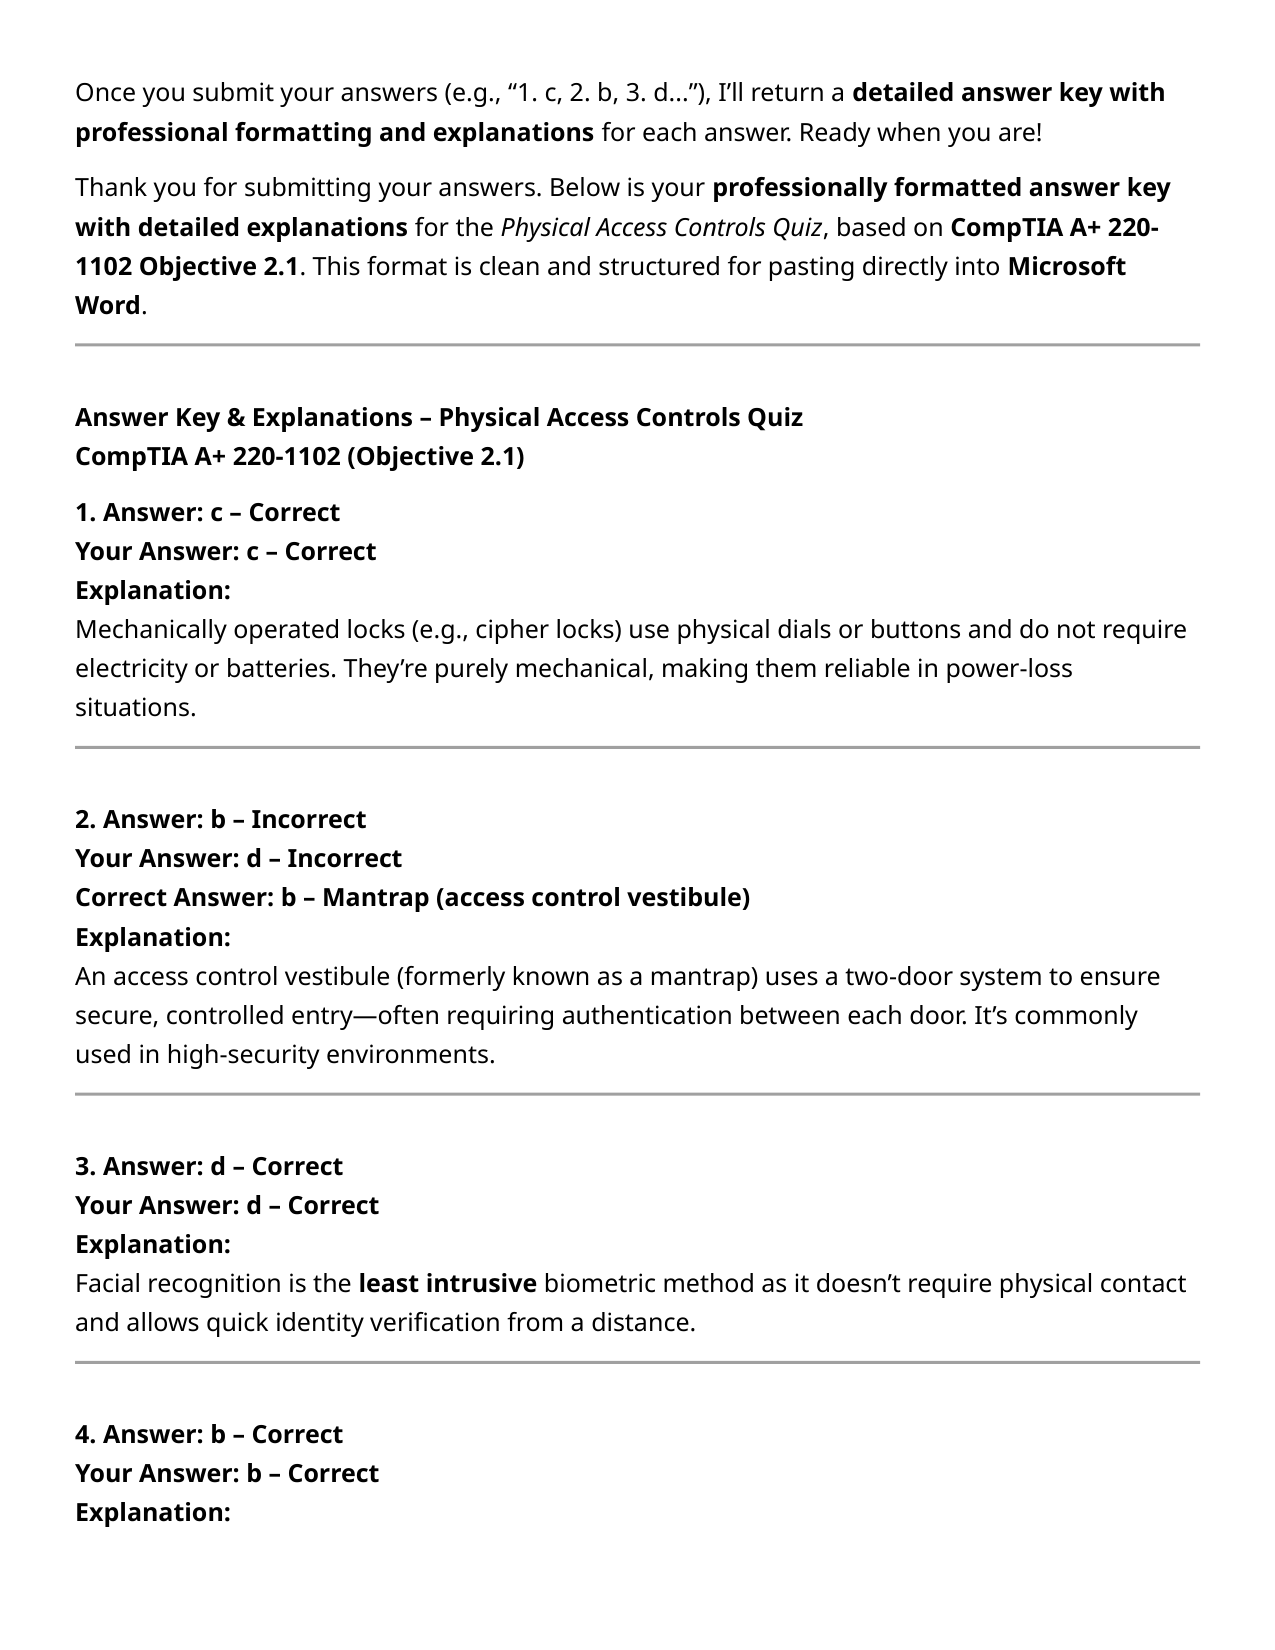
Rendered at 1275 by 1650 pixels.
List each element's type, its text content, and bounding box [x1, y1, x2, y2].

text Answer Key & Explanations – Physical Access Controls Quiz CompTIA A+ 220-1102 (Objective 2.1) [75, 399, 1200, 472]
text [75, 1417, 1200, 1529]
text Thank you for submitting your answers. Below is your professionally formatted answer key with detailed explanations for the Physical Access Controls Quiz, based on CompTIA A+ 220-1102 Objective 2.1. This format is clean and structured for pasting directly into Microsoft Word. [75, 170, 1200, 322]
text 1. Answer: c – Correct Your Answer: c – Correct Explanation: Mechanically operated locks (e.g., cipher locks) use physical dials or buttons and do not require electricity or batteries. They’re purely mechanical, making them reliable in power-loss situations. [75, 494, 1200, 724]
text 3. Answer: d – Correct Your Answer: d – Correct Explanation: Facial recognition is the least intrusive biometric method as it doesn’t require physical contact and allows quick identity verification from a distance. [75, 1148, 1200, 1339]
text Once you submit your answers (e.g., “1. c, 2. b, 3. d...”), I’ll return a detailed answer key with professional formatting and explanations for each answer. Ready when you are! [75, 75, 1200, 148]
text 2. Answer: b – Incorrect Your Answer: d – Incorrect Correct Answer: b – Mantrap (access control vestibule) Explanation: An access control vestibule (formerly known as a mantrap) uses a two-door system to ensure secure, controlled entry—often requiring authentication between each door. It’s commonly used in high-security environments. [75, 802, 1200, 1071]
